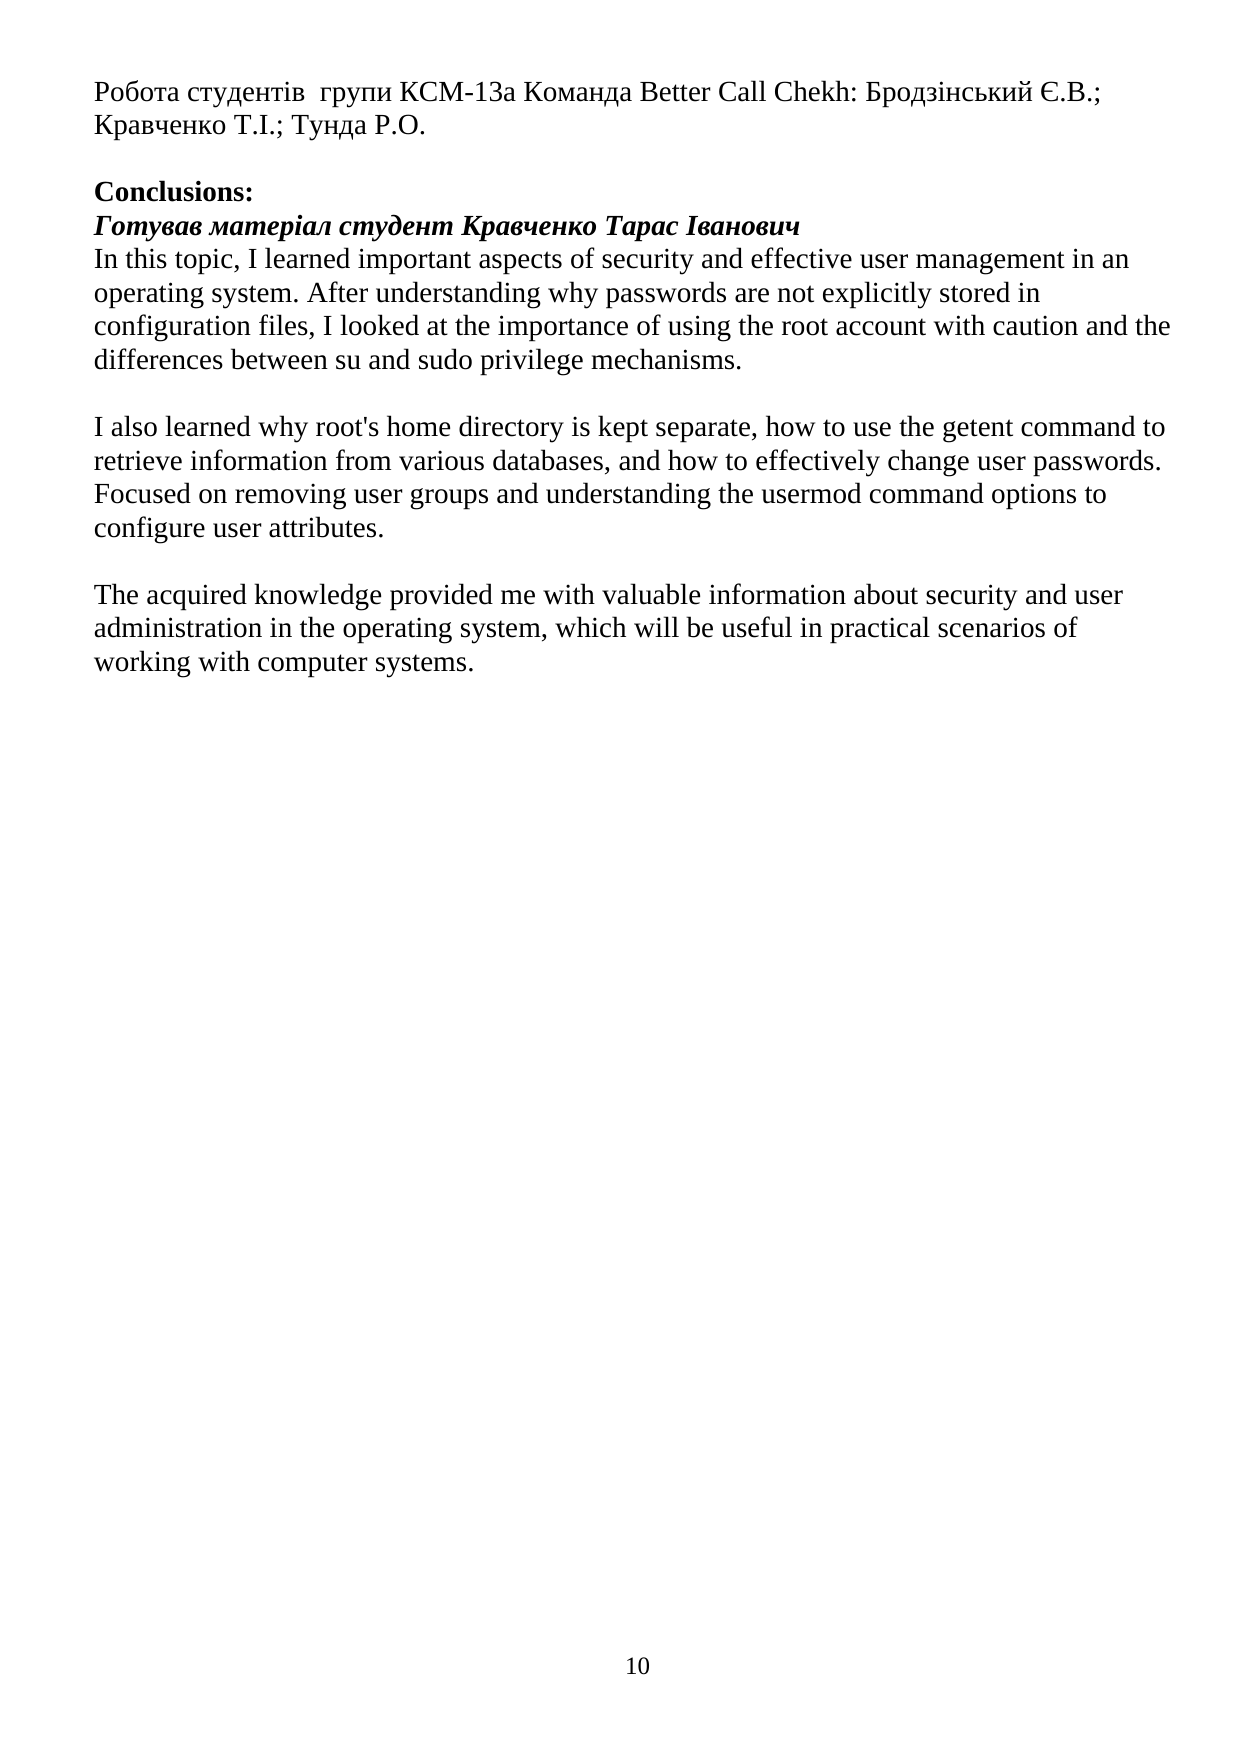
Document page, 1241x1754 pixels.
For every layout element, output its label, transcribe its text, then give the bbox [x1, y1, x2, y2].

text Готував матеріал студент Кравченко Тарас Іванович [94, 208, 1181, 241]
text The acquired knowledge provided me with valuable information about security and user administration in the operating system, which will be useful in practical scenarios of working with computer systems. [94, 577, 1181, 677]
text In this topic, I learned important aspects of security and effective user management in an operating system. After understanding why passwords are not explicitly stored in configuration files, I looked at the importance of using the root account with caution and the differences between su and sudo privilege mechanisms. [94, 241, 1181, 376]
text Conclusions: [94, 174, 1181, 208]
text I also learned why root's home directory is kept separate, how to use the getent command to retrieve information from various databases, and how to effectively change user passwords. Focused on removing user groups and understanding the usermod command options to configure user attributes. [94, 409, 1181, 543]
